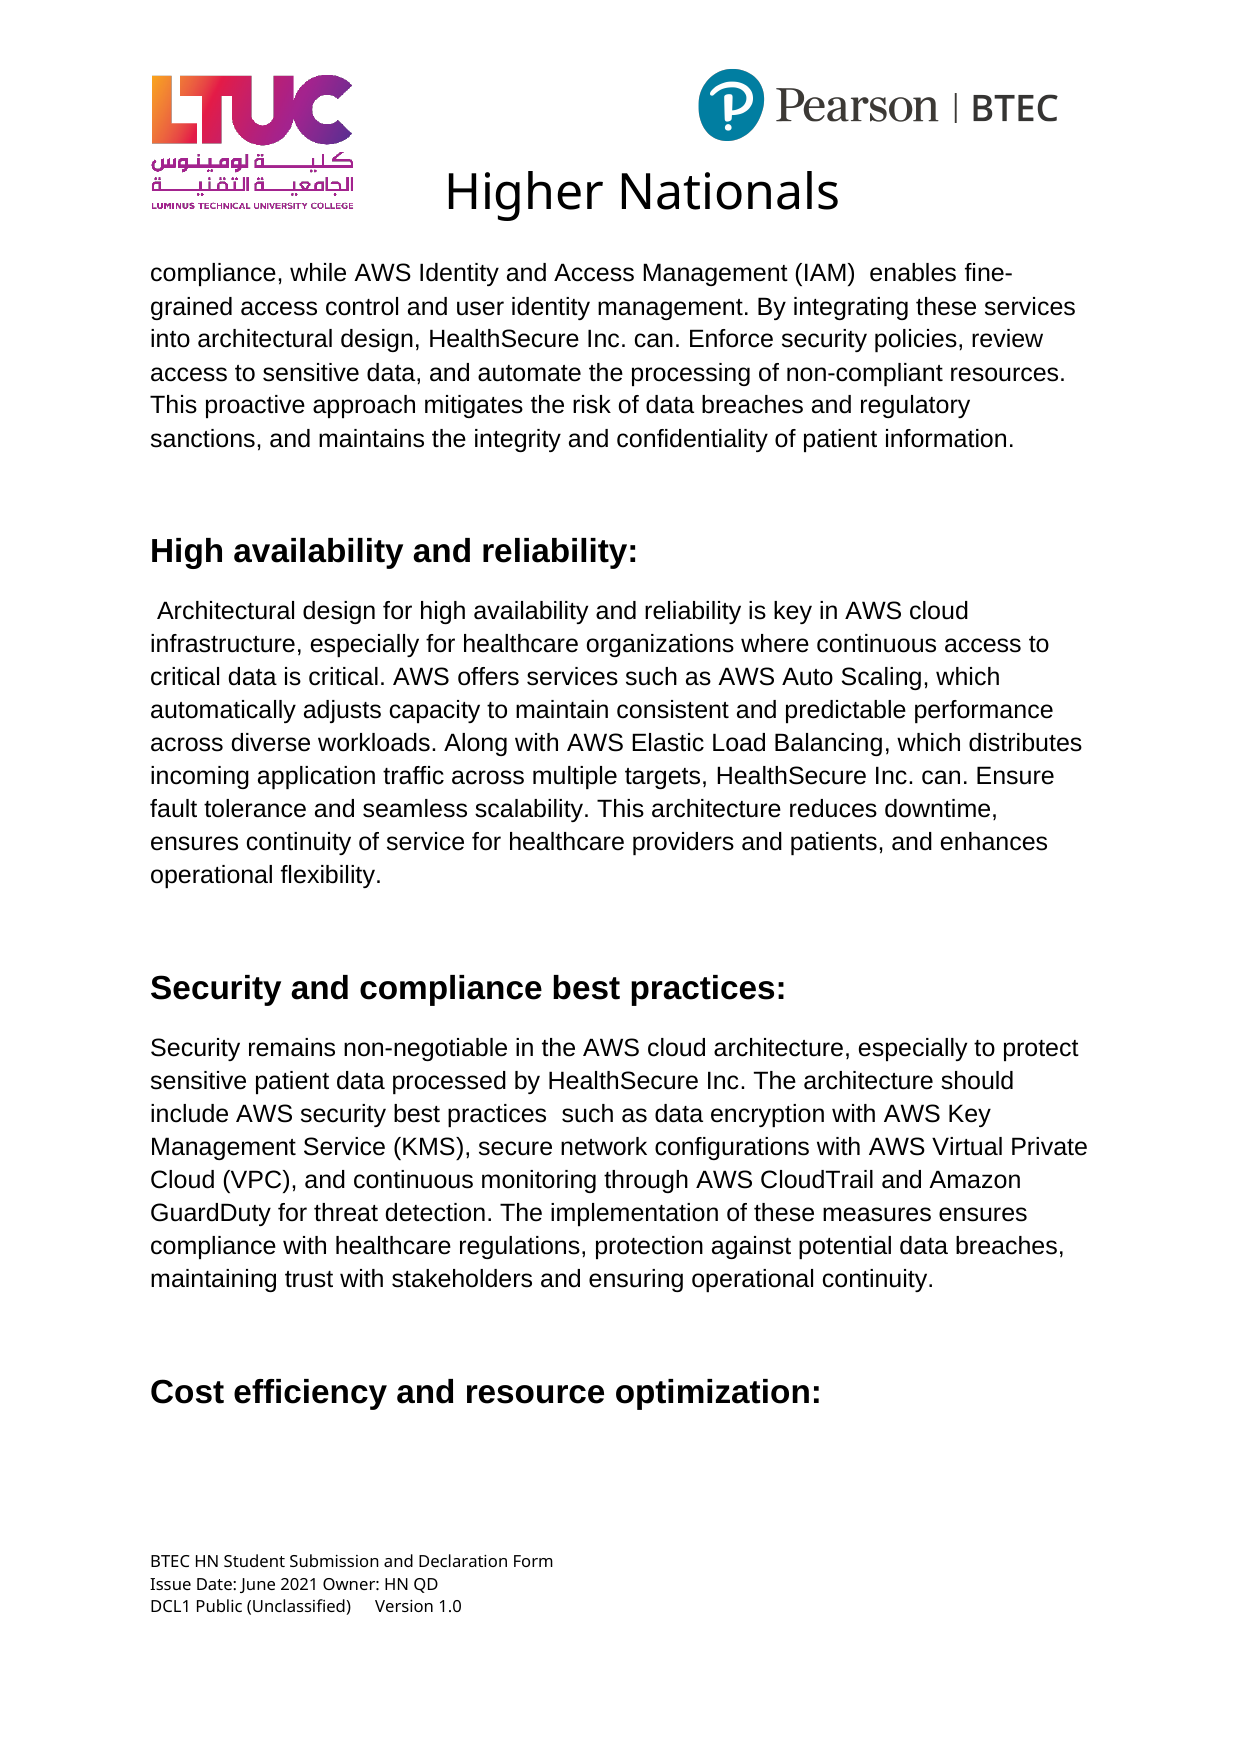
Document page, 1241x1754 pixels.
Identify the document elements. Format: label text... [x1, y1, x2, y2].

text High availability and reliability: [150, 531, 1090, 570]
text Security remains non-negotiable in the AWS cloud architecture, especially to protect sensitive patient data processed by HealthSecure Inc. The architecture should include AWS security best practices such as data encryption with AWS Key Management Service (KMS), secure network configurations with AWS Virtual Private Cloud (VPC), and continuous monitoring through AWS CloudTrail and Amazon GuardDuty for threat detection. The implementation of these measures ensures compliance with healthcare regulations, protection against potential data breaches, maintaining trust with stakeholders and ensuring operational continuity. [150, 1033, 1090, 1293]
picture [150, 73, 354, 210]
picture [690, 61, 1069, 146]
text Architectural design for high availability and reliability is key in AWS cloud infrastructure, especially for healthcare organizations where continuous access to critical data is critical. AWS offers services such as AWS Auto Scaling, which automatically adjusts capacity to maintain consistent and predictable performance across diverse workloads. Along with AWS Elastic Load Balancing, which distributes incoming application traffic across multiple targets, HealthSecure Inc. can. Ensure fault tolerance and seamless scalability. This architecture reduces downtime, ensures continuity of service for healthcare providers and patients, and enhances operational flexibility. [150, 596, 1090, 889]
text Security and compliance best practices: [150, 968, 1090, 1007]
text Cost efficiency and resource optimization: [150, 1372, 1090, 1410]
